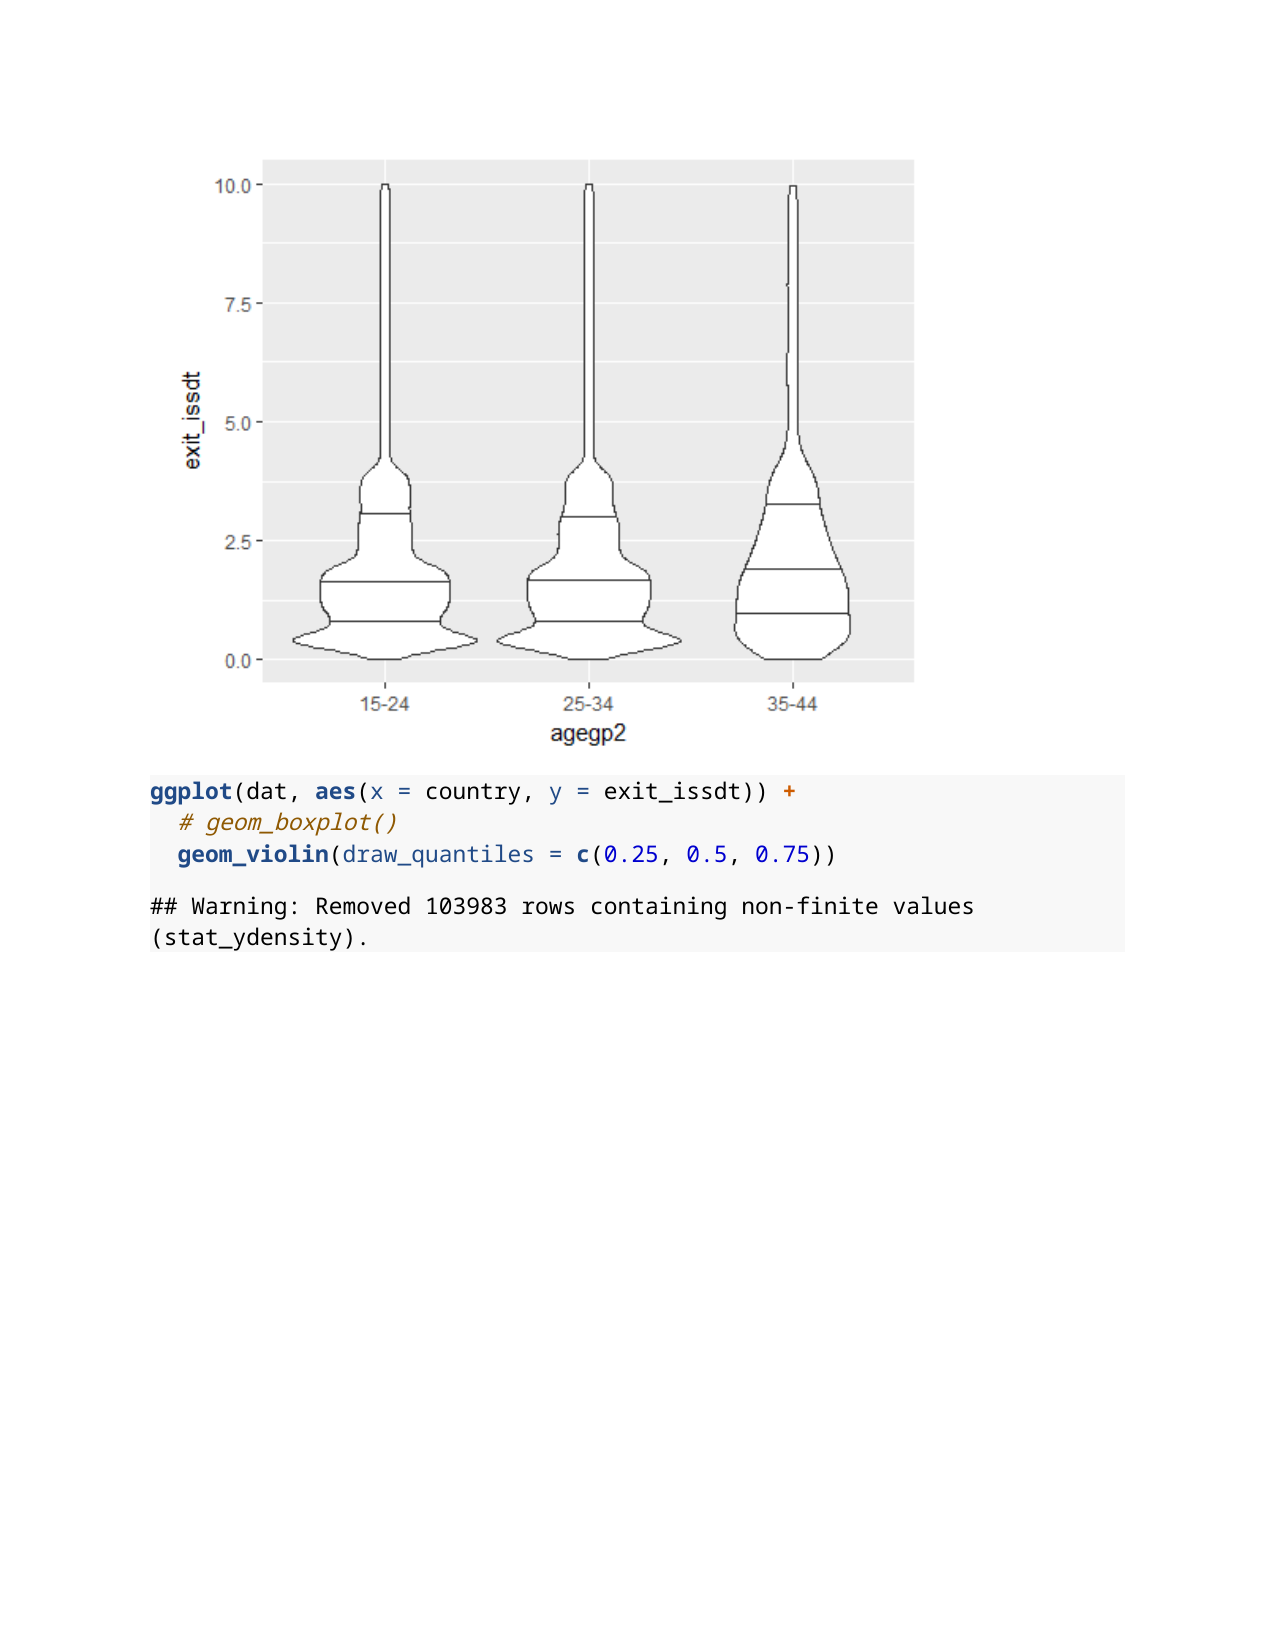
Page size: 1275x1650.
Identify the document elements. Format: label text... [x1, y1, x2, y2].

text ggplot(dat, aes(x = country, y = exit_issdt)) + # geom_boxplot() geom_violin(draw_quantiles = c(0.25, 0.5, 0.75)) [397, 775, 1125, 869]
picture [168, 150, 927, 757]
text ## Warning: Removed 103983 rows containing non-finite values (stat_ydensity). [150, 890, 1125, 952]
